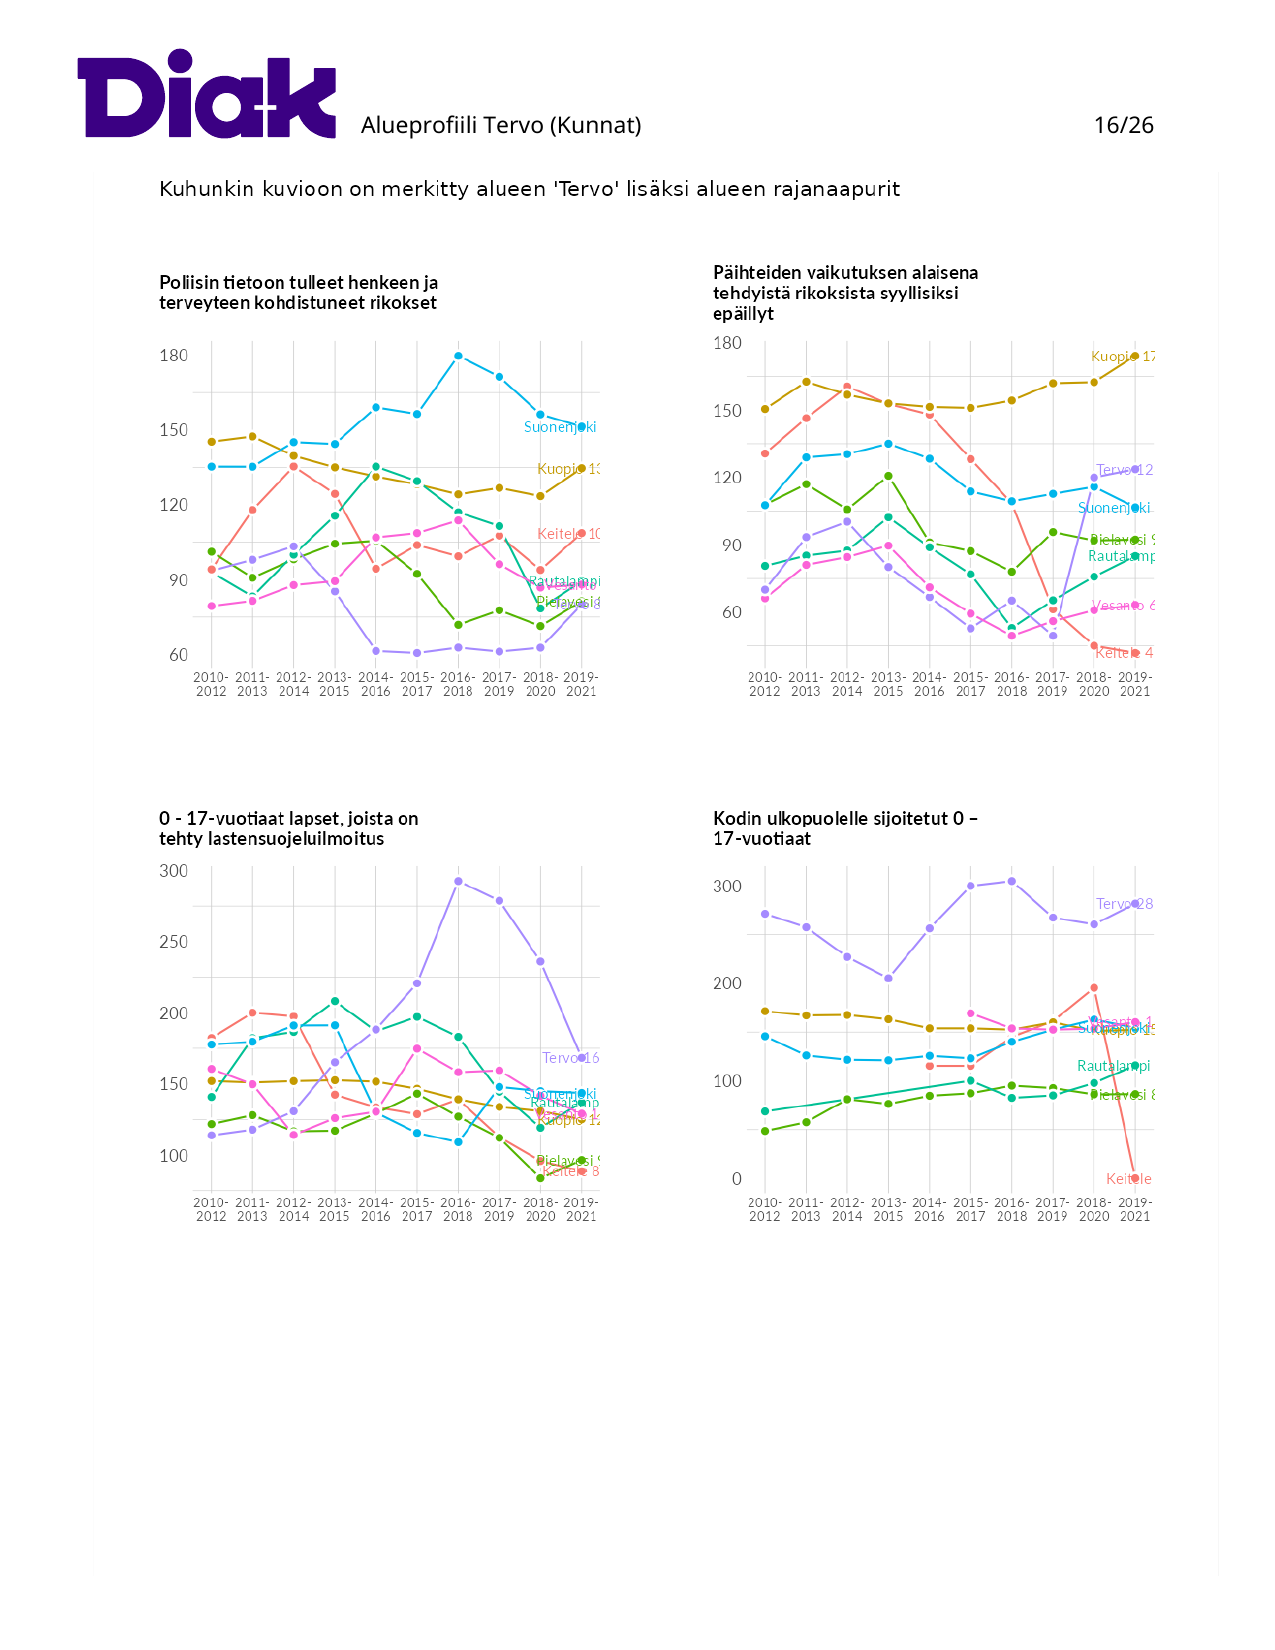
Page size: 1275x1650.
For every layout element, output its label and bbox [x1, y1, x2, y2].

picture [93, 172, 1219, 1576]
